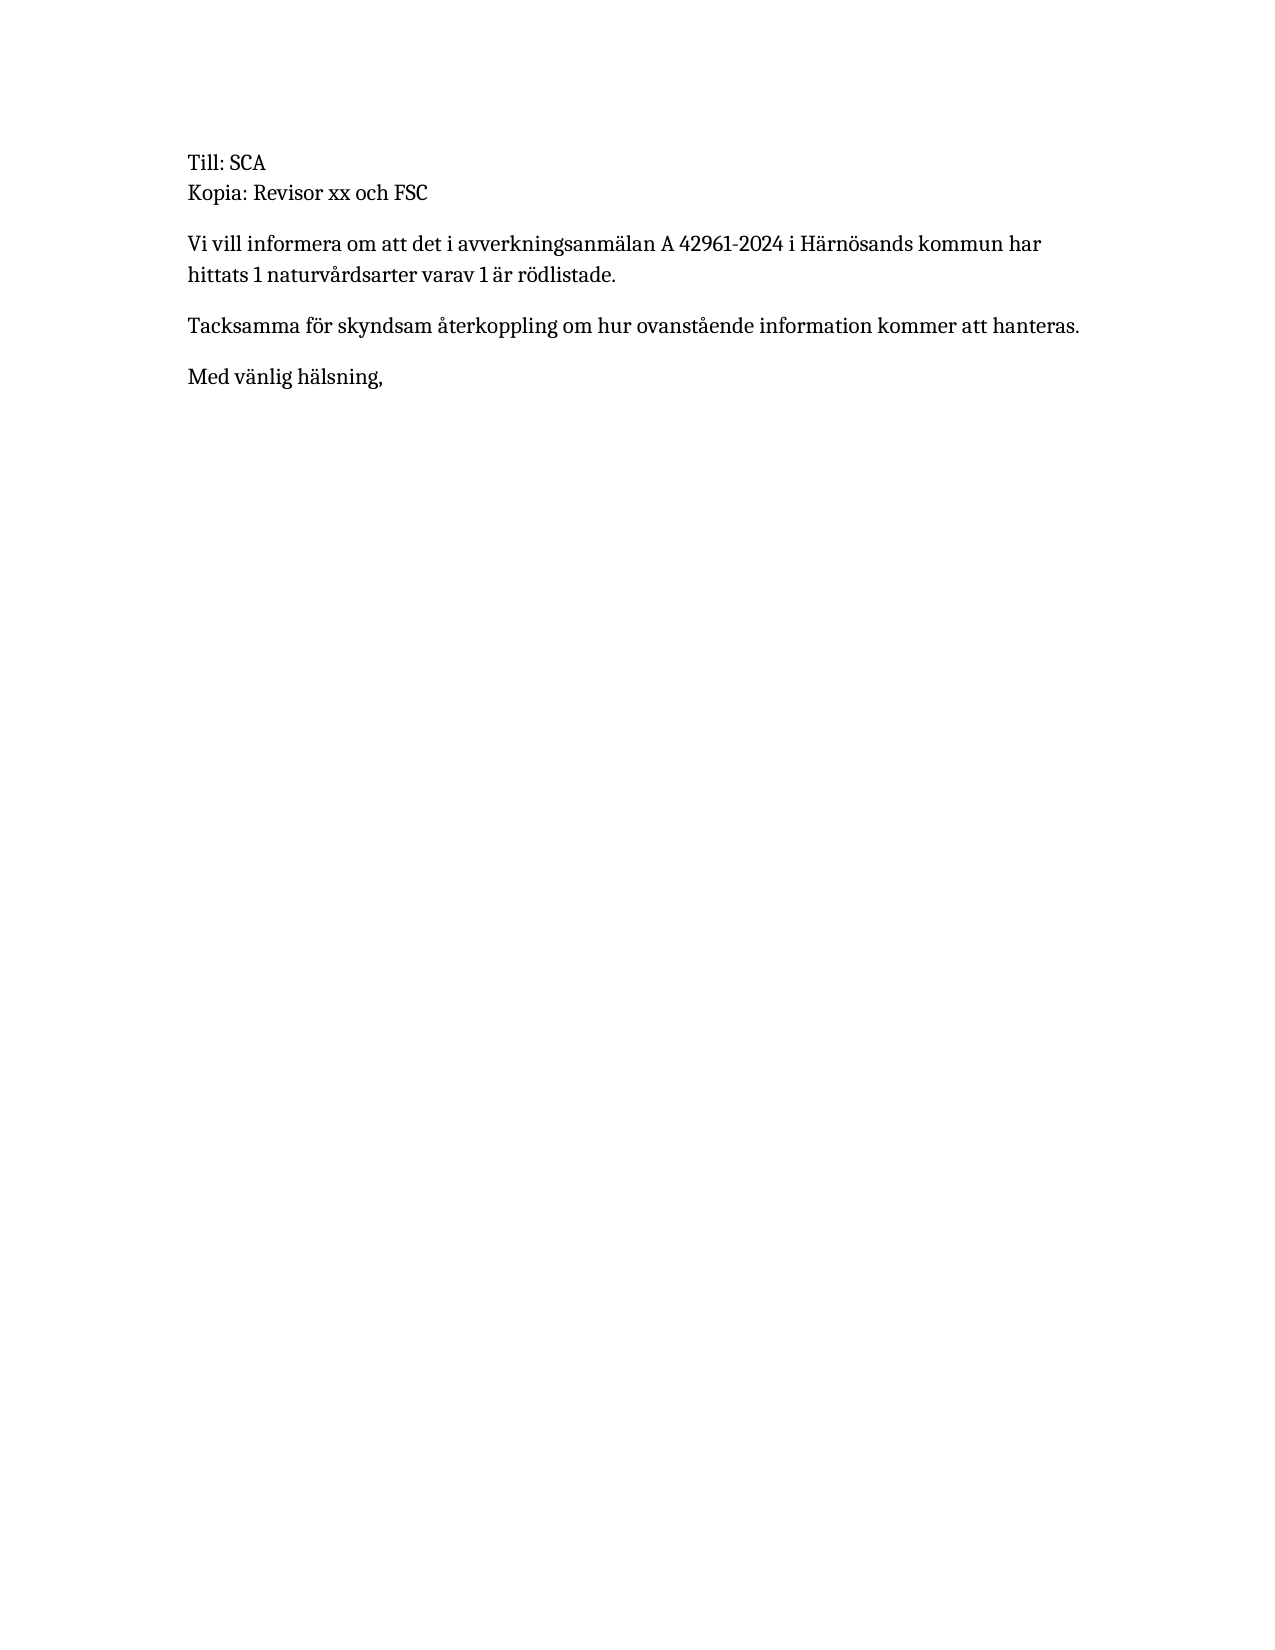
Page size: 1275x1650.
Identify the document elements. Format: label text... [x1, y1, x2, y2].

text Med vänlig hälsning, [187, 363, 1087, 420]
text Vi vill informera om att det i avverkningsanmälan A 42961-2024 i Härnösands kommun har hittats 1 naturvårdsarter varav 1 är rödlistade. [187, 231, 1087, 288]
text Till: SCA Kopia: Revisor xx och FSC [187, 150, 1087, 207]
text Tacksamma för skyndsam återkoppling om hur ovanstående information kommer att hanteras. [187, 312, 1087, 339]
